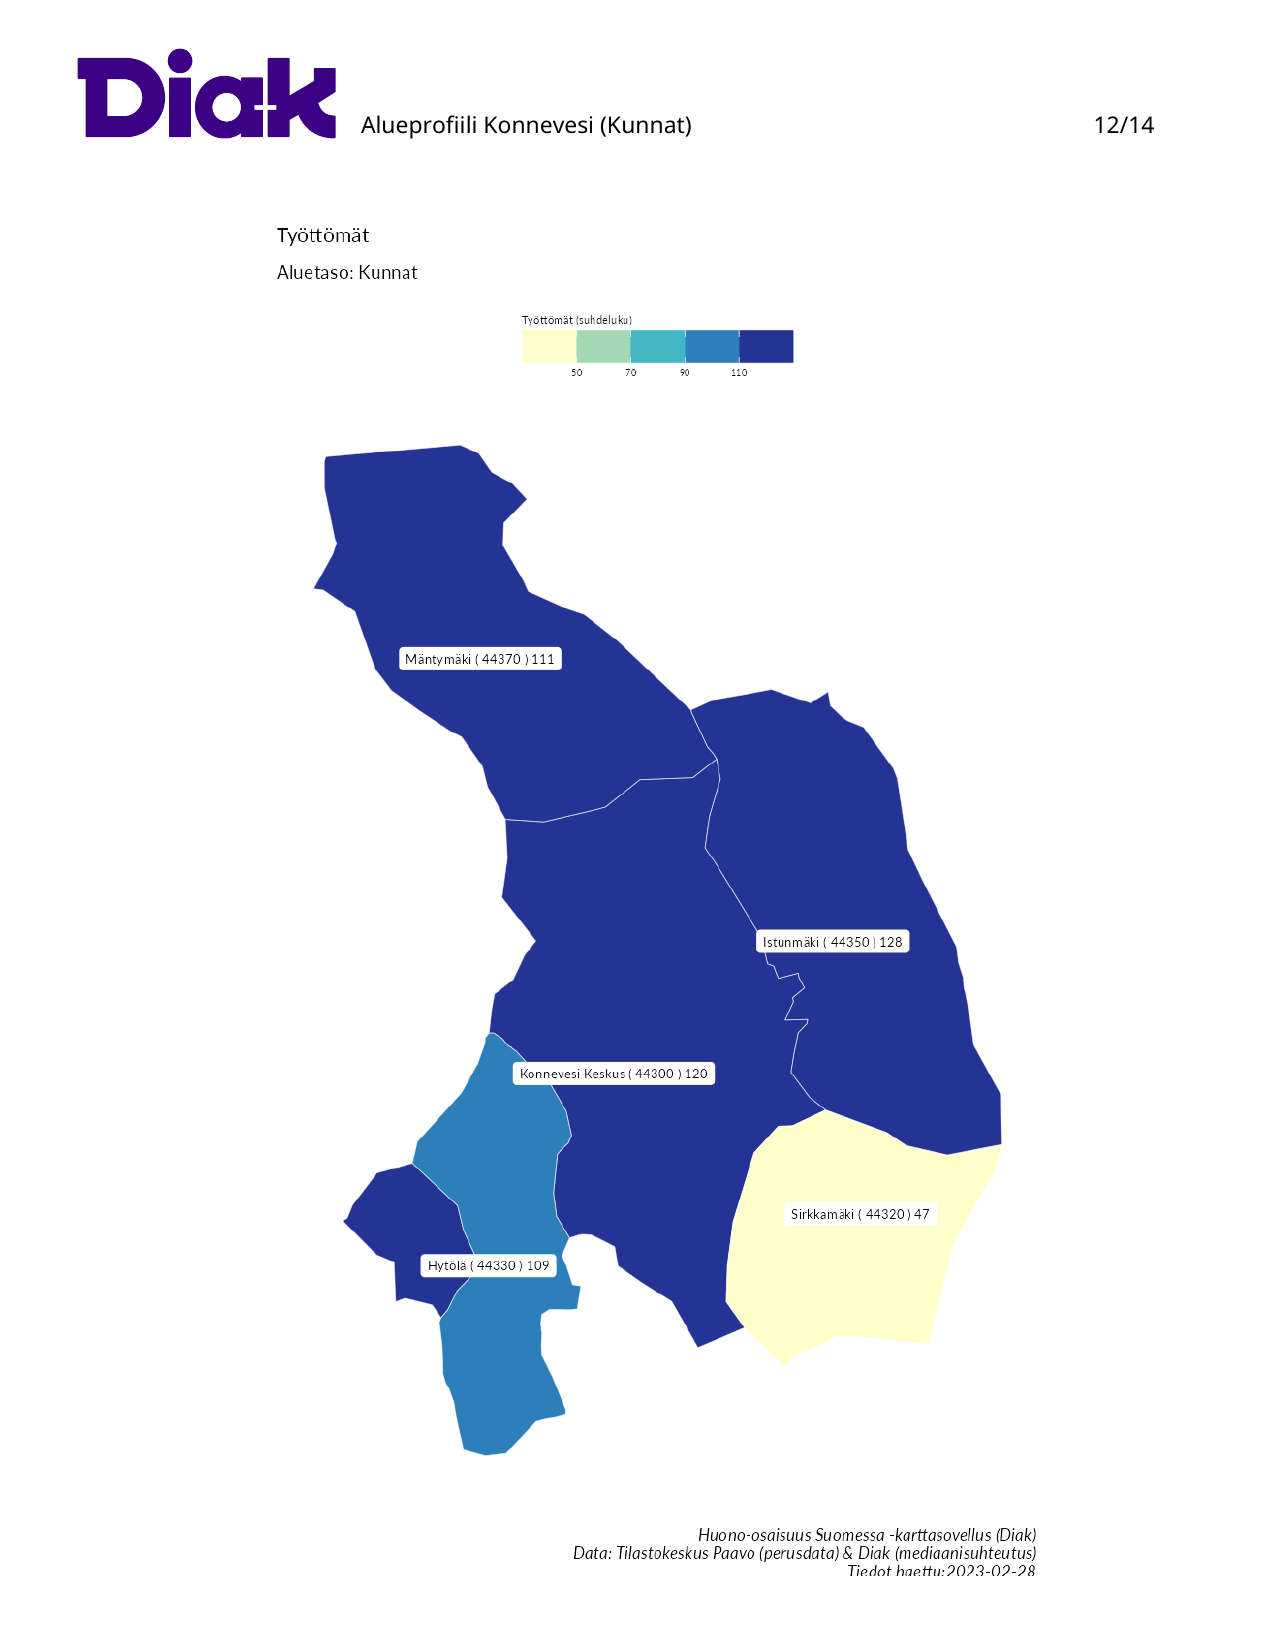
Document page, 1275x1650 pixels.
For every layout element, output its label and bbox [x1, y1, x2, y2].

picture [93, 172, 1219, 1576]
